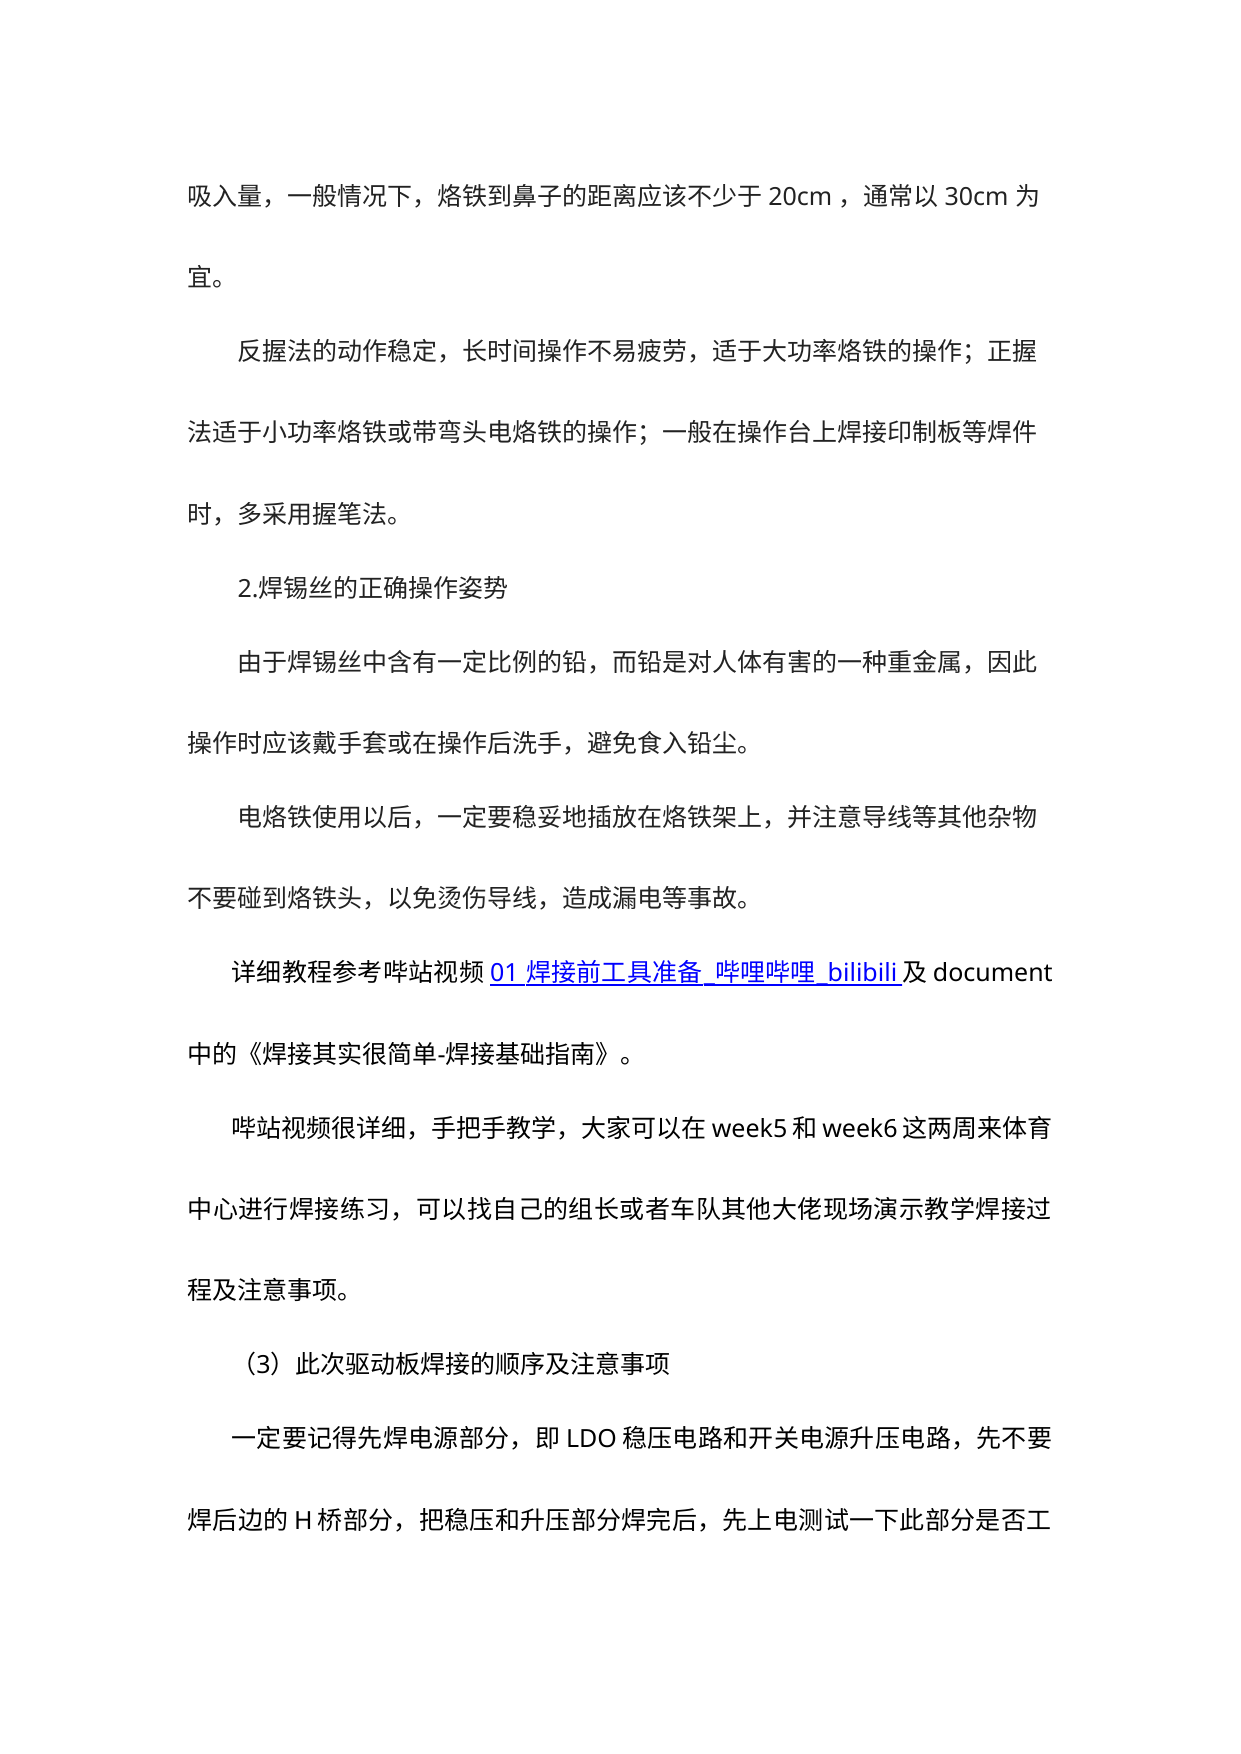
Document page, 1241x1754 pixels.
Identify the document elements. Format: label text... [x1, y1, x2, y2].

text 2.焊锡丝的正确操作姿势 [187, 554, 1053, 619]
text 反握法的动作稳定，长时间操作不易疲劳，适于大功率烙铁的操作；正握法适于小功率烙铁或带弯头电烙铁的操作；一般在操作台上焊接印制板等焊件时，多采用握笔法。 [187, 317, 1053, 545]
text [187, 162, 1053, 308]
text （3）此次驱动板焊接的顺序及注意事项 [187, 1330, 1053, 1395]
text 哔站视频很详细，手把手教学，大家可以在week5和week6这两周来体育中心进行焊接练习，可以找自己的组长或者车队其他大佬现场演示教学焊接过程及注意事项。 [187, 1094, 1053, 1321]
text 详细教程参考哔站视频01 焊接前工具准备_哔哩哔哩_bilibili及document中的《焊接其实很简单-焊接基础指南》。 [187, 938, 1053, 1085]
text 由于焊锡丝中含有一定比例的铅，而铅是对人体有害的一种重金属，因此操作时应该戴手套或在操作后洗手，避免食入铅尘。 [187, 628, 1053, 774]
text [187, 1404, 1053, 1551]
text 电烙铁使用以后，一定要稳妥地插放在烙铁架上，并注意导线等其他杂物不要碰到烙铁头，以免烫伤导线，造成漏电等事故。 [187, 783, 1053, 929]
